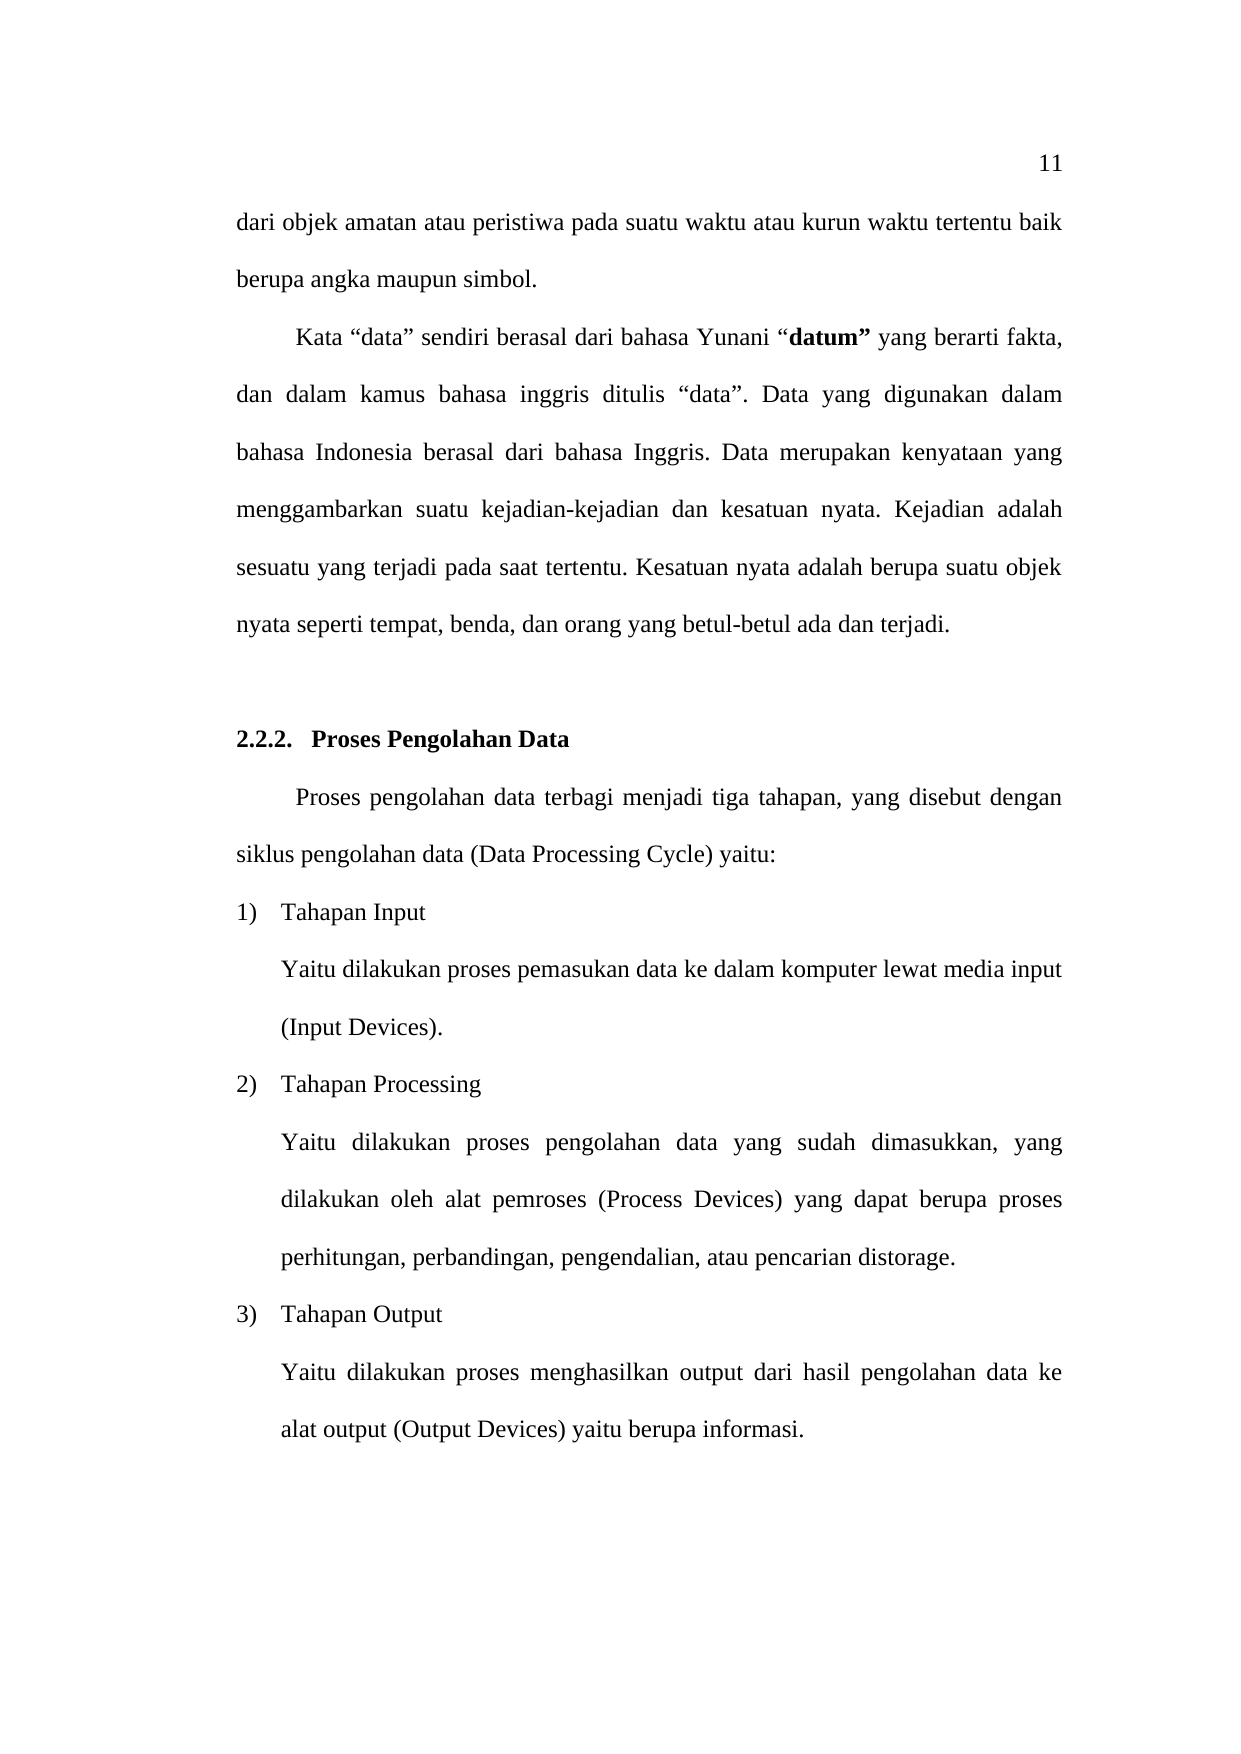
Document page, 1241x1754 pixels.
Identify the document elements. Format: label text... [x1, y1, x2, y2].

list Proses Pengolahan Data [236, 724, 1063, 753]
list Tahapan Processing [236, 1069, 1063, 1098]
list Tahapan Output [236, 1299, 1063, 1328]
list Proses pengolahan data terbagi menjadi tiga tahapan, yang disebut dengan siklus pengolahan data (Data Processing Cycle) yaitu: [236, 782, 1063, 868]
list Yaitu dilakukan proses pemasukan data ke dalam komputer lewat media input (Input Devices). [281, 954, 1063, 1041]
list Yaitu dilakukan proses menghasilkan output dari hasil pengolahan data ke alat output (Output Devices) yaitu berupa informasi. [281, 1357, 1063, 1443]
list Yaitu dilakukan proses pengolahan data yang sudah dimasukkan, yang dilakukan oleh alat pemroses (Process Devices) yang dapat berupa proses perhitungan, perbandingan, pengendalian, atau pencarian distorage. [281, 1127, 1063, 1271]
list Kata “data” sendiri berasal dari bahasa Yunani “datum” yang berarti fakta, dan dalam kamus bahasa inggris ditulis “data”. Data yang digunakan dalam bahasa Indonesia berasal dari bahasa Inggris. Data merupakan kenyataan yang menggambarkan suatu kejadian-kejadian dan kesatuan nyata. Kejadian adalah sesuatu yang terjadi pada saat tertentu. Kesatuan nyata adalah berupa suatu objek nyata seperti tempat, benda, dan orang yang betul-betul ada dan terjadi. [236, 322, 1063, 638]
list Tahapan Input [236, 897, 1063, 926]
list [236, 207, 1063, 293]
